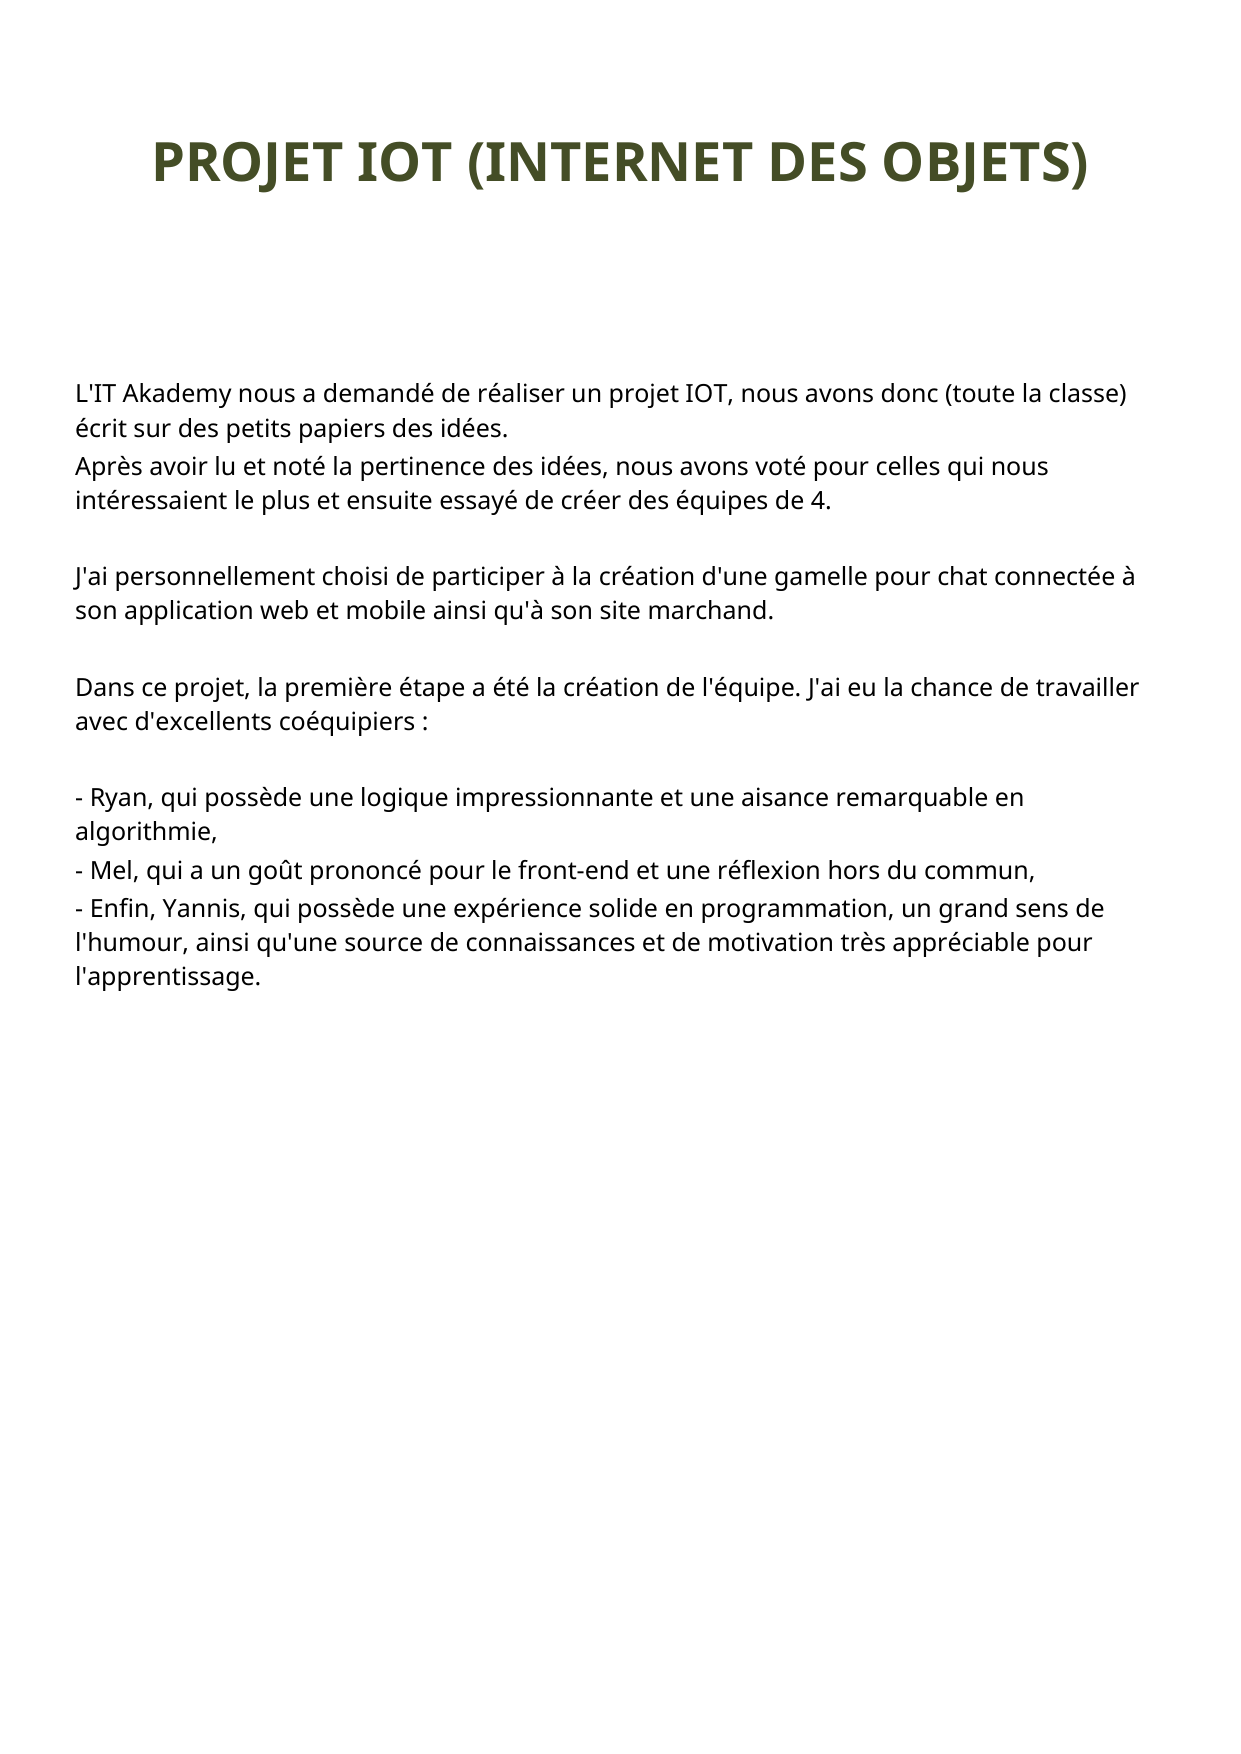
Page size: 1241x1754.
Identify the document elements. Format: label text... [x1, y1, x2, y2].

subtitle Dans ce projet, la première étape a été la création de l'équipe. J'ai eu la chance de travailler avec d'excellents coéquipiers : [75, 669, 1165, 738]
subtitle L'IT Akademy nous a demandé de réaliser un projet IOT, nous avons donc (toute la classe) écrit sur des petits papiers des idées. [75, 376, 1165, 444]
title PROJET IOT (Internet des objets) [75, 124, 1165, 197]
subtitle - Mel, qui a un goût prononcé pour le front-end et une réflexion hors du commun, [75, 852, 1165, 886]
subtitle - Ryan, qui possède une logique impressionnante et une aisance remarquable en algorithmie, [75, 780, 1165, 848]
subtitle J'ai personnellement choisi de participer à la création d'une gamelle pour chat connectée à son application web et mobile ainsi qu'à son site marchand. [75, 559, 1165, 627]
subtitle Après avoir lu et noté la pertinence des idées, nous avons voté pour celles qui nous intéressaient le plus et ensuite essayé de créer des équipes de 4. [75, 448, 1165, 517]
subtitle - Enfin, Yannis, qui possède une expérience solide en programmation, un grand sens de l'humour, ainsi qu'une source de connaissances et de motivation très appréciable pour l'apprentissage. [75, 891, 1165, 993]
